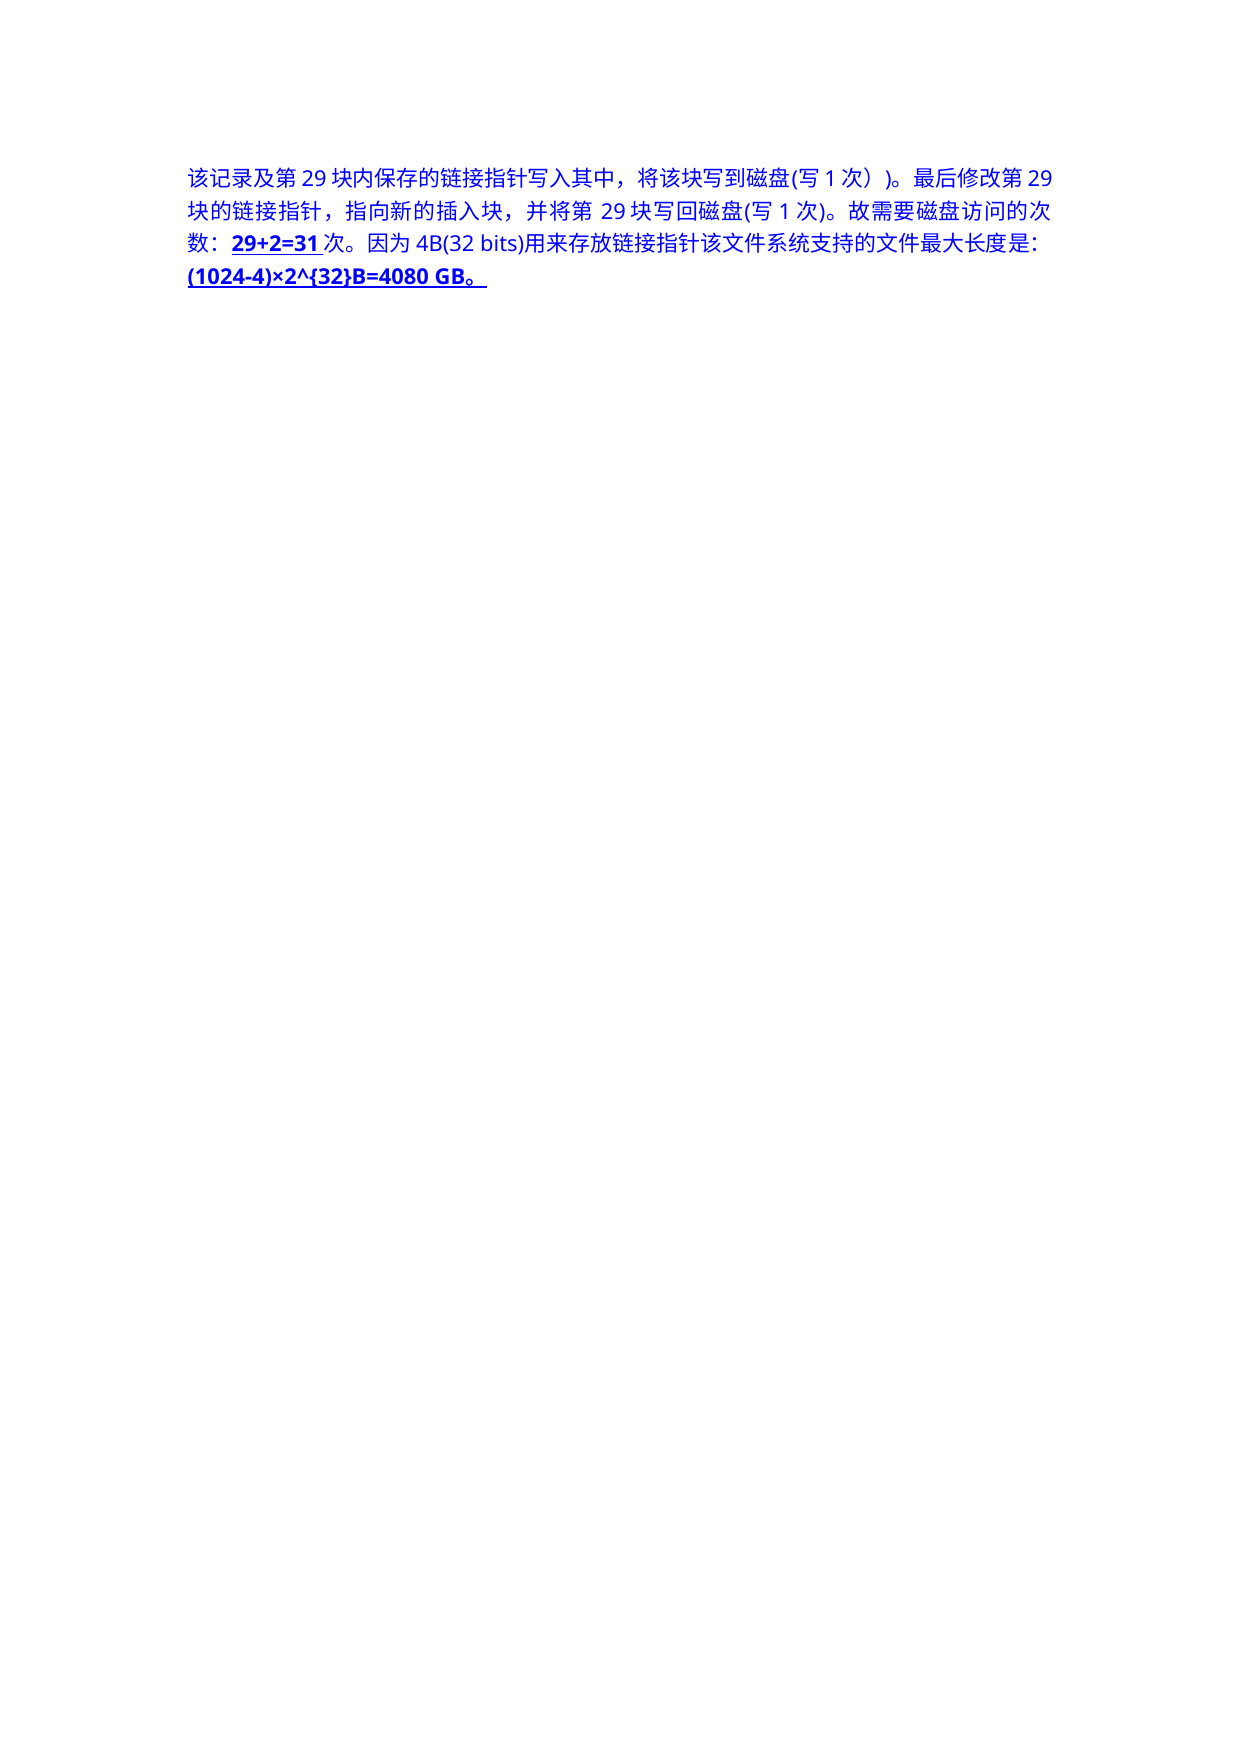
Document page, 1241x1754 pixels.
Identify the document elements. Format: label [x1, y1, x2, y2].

list [187, 162, 1053, 292]
